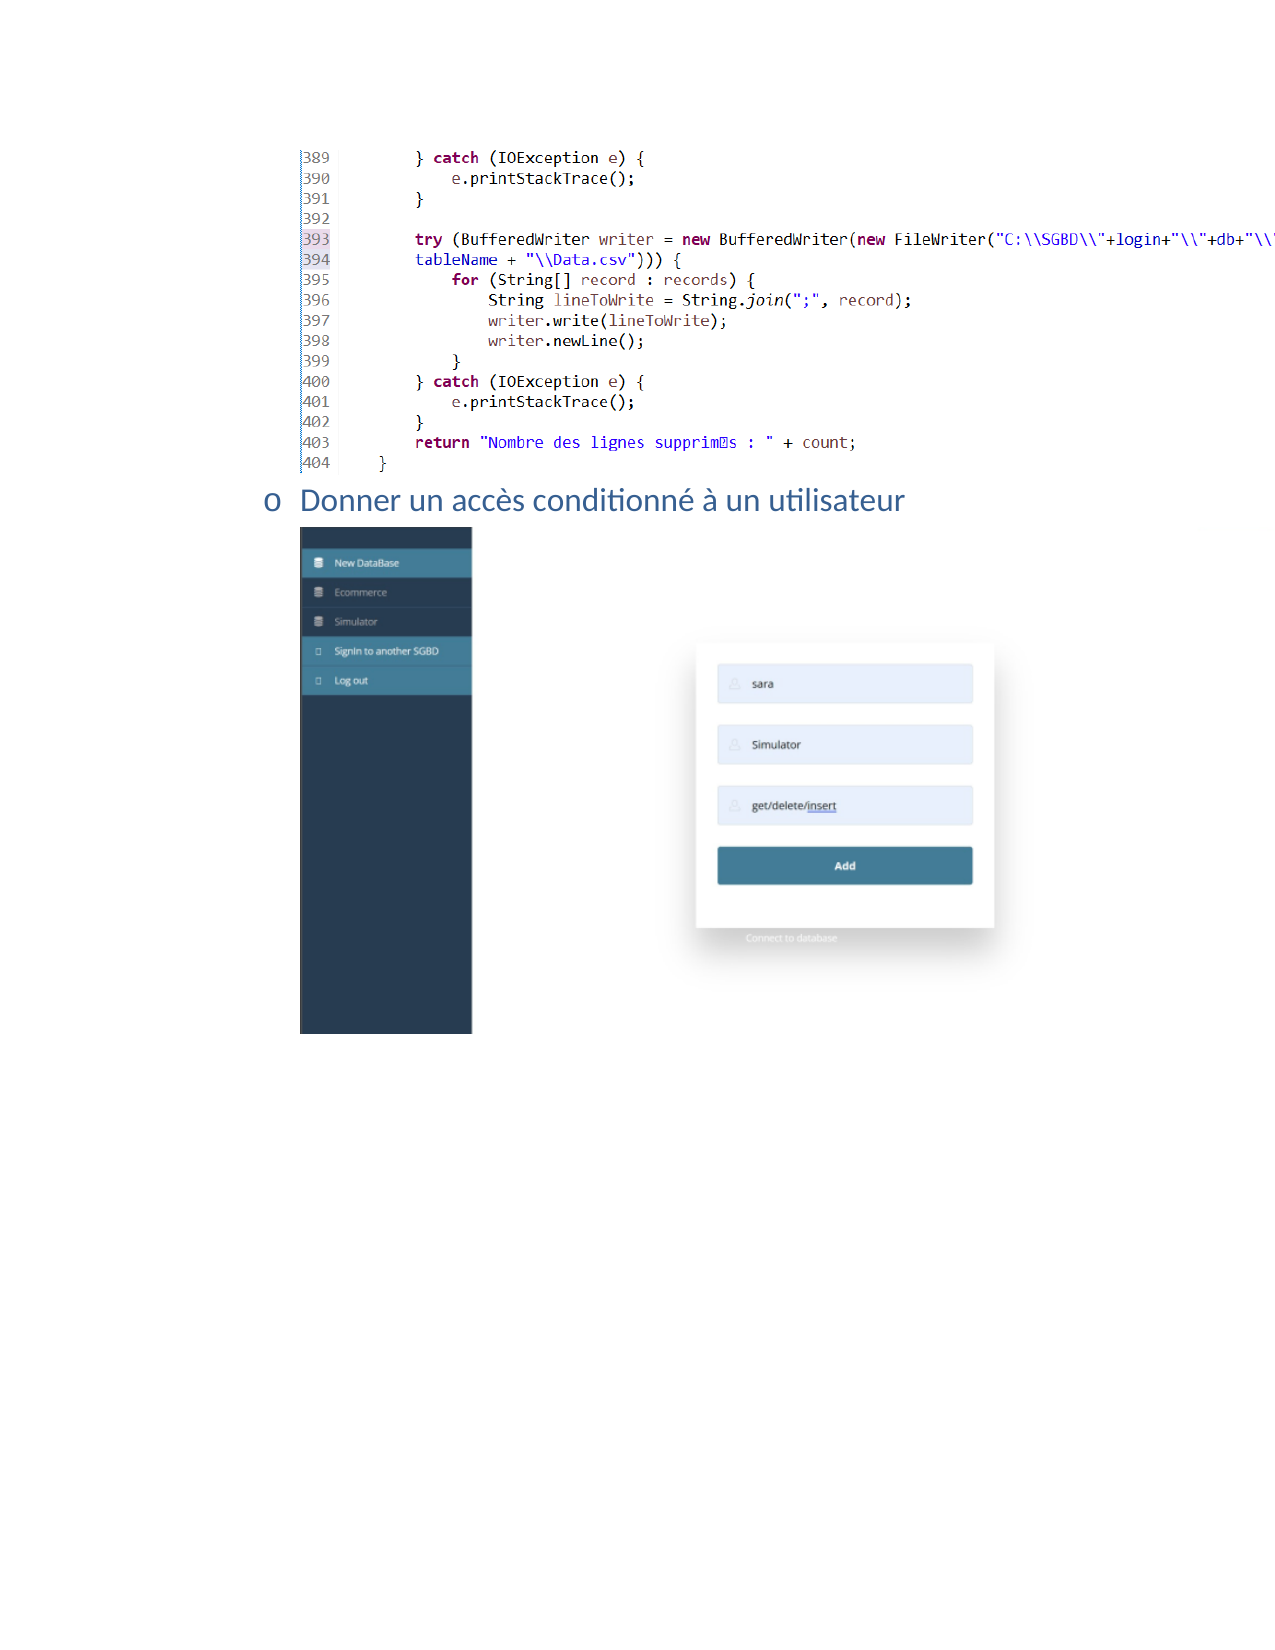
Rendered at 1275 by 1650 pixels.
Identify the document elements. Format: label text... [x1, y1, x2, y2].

picture [300, 150, 1275, 475]
picture [300, 527, 1275, 1034]
list Donner un accès conditionné à un utilisateur [262, 479, 1125, 521]
